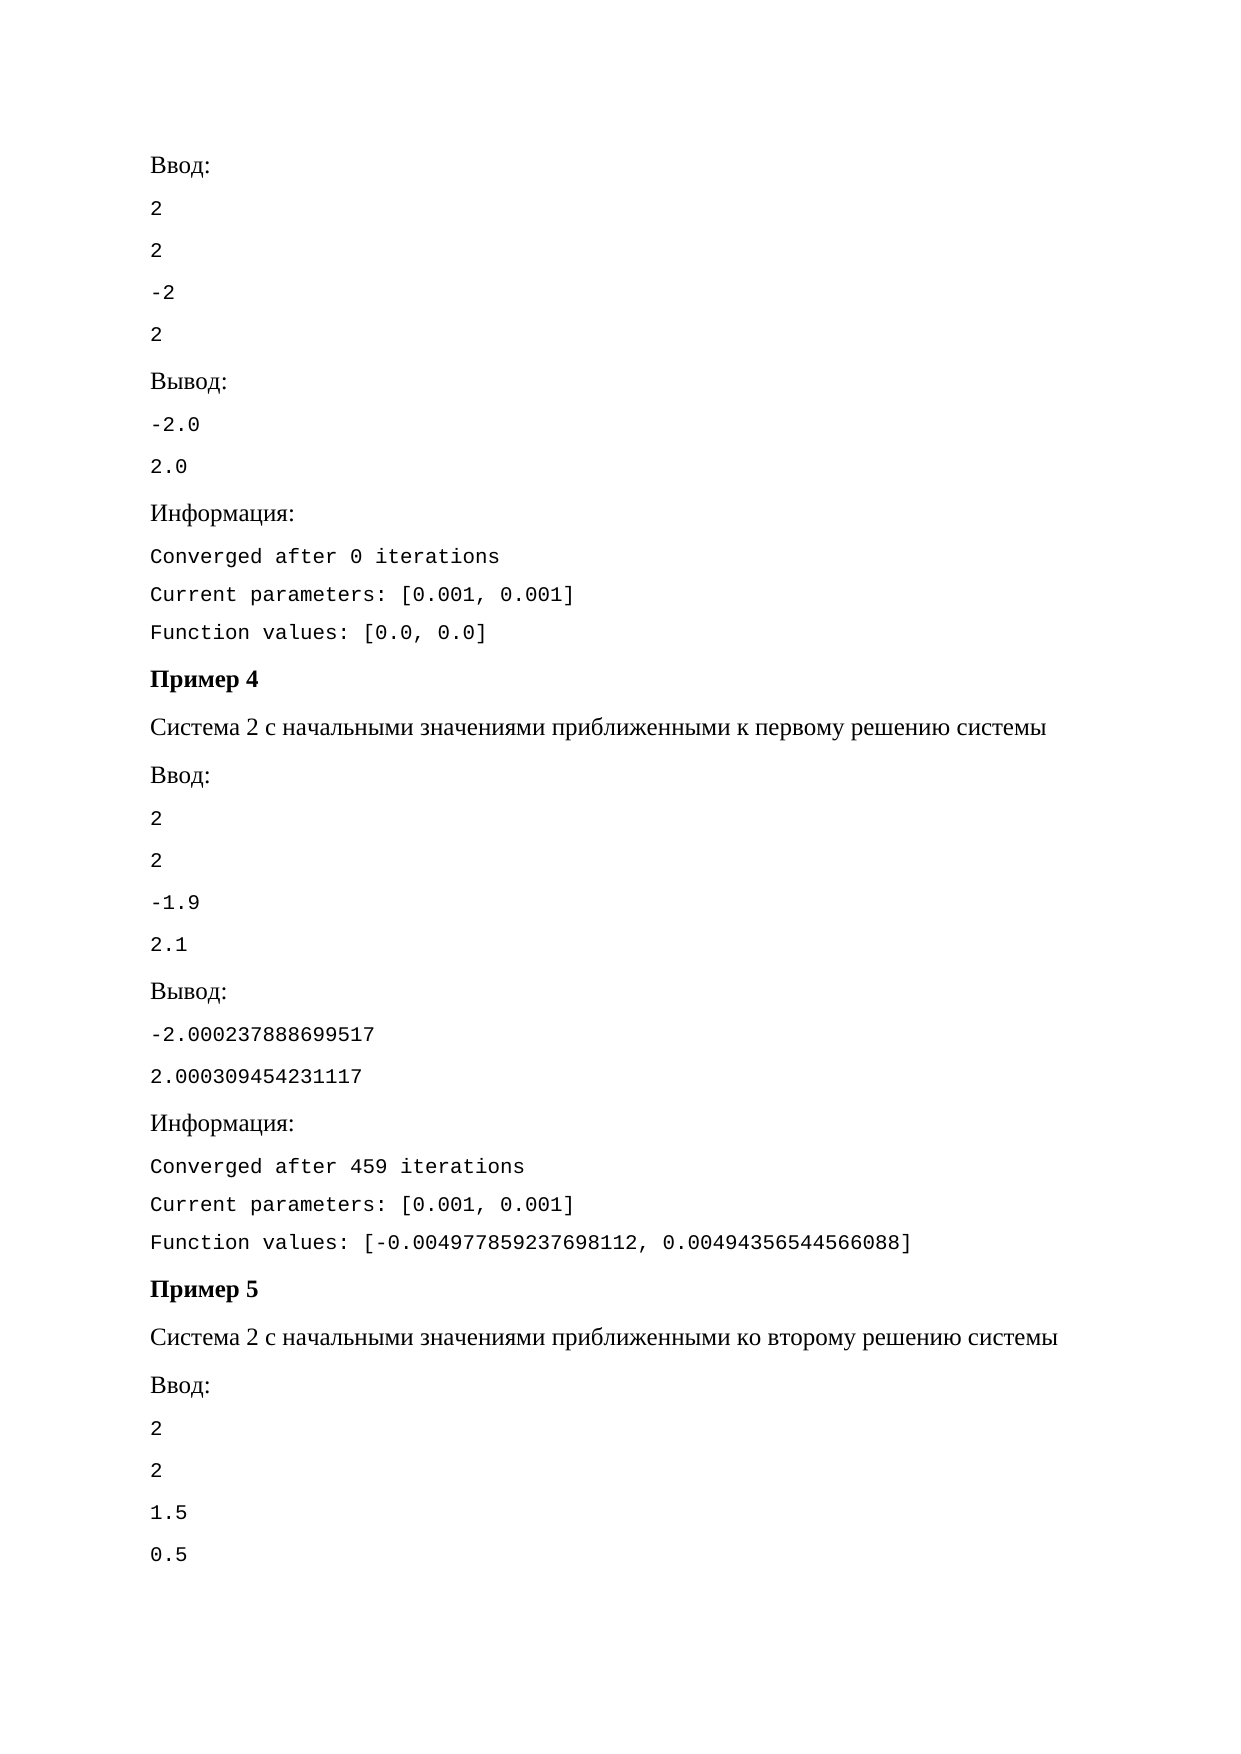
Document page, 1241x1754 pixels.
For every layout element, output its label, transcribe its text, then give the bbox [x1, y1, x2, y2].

text -2.0 [150, 414, 1090, 438]
text Converged after 0 iterations [150, 546, 1090, 570]
text 2 [150, 240, 1090, 263]
text -2.000237888699517 [150, 1024, 1090, 1048]
text Converged after 459 iterations [150, 1156, 1090, 1180]
text 2 [150, 1460, 1090, 1483]
text Информация: [150, 498, 1090, 527]
subtitle Пример 4 [150, 664, 1090, 693]
text 2.1 [150, 934, 1090, 958]
text -1.9 [150, 892, 1090, 916]
text Вывод: [150, 366, 1090, 395]
text Function values: [0.0, 0.0] [150, 622, 1090, 646]
subtitle Пример 5 [150, 1274, 1090, 1303]
text Ввод: [150, 150, 1090, 179]
text Ввод: [150, 760, 1090, 789]
text 2 [150, 198, 1090, 221]
text 2.0 [150, 456, 1090, 480]
text Информация: [150, 1108, 1090, 1137]
text Current parameters: [0.001, 0.001] [150, 1194, 1090, 1218]
text 2.000309454231117 [150, 1066, 1090, 1090]
text Current parameters: [0.001, 0.001] [150, 584, 1090, 608]
text 2 [150, 324, 1090, 348]
text Вывод: [150, 976, 1090, 1005]
text 1.5 [150, 1502, 1090, 1526]
text Function values: [-0.004977859237698112, 0.00494356544566088] [150, 1232, 1090, 1256]
text 2 [150, 850, 1090, 873]
text -2 [150, 282, 1090, 306]
text 2 [150, 1417, 1090, 1441]
text Ввод: [150, 1370, 1090, 1398]
text 2 [150, 808, 1090, 831]
text Система 2 с начальными значениями приближенными к первому решению системы [150, 712, 1090, 741]
text 0.5 [150, 1544, 1090, 1568]
text Система 2 с начальными значениями приближенными ко второму решению системы [150, 1322, 1090, 1351]
